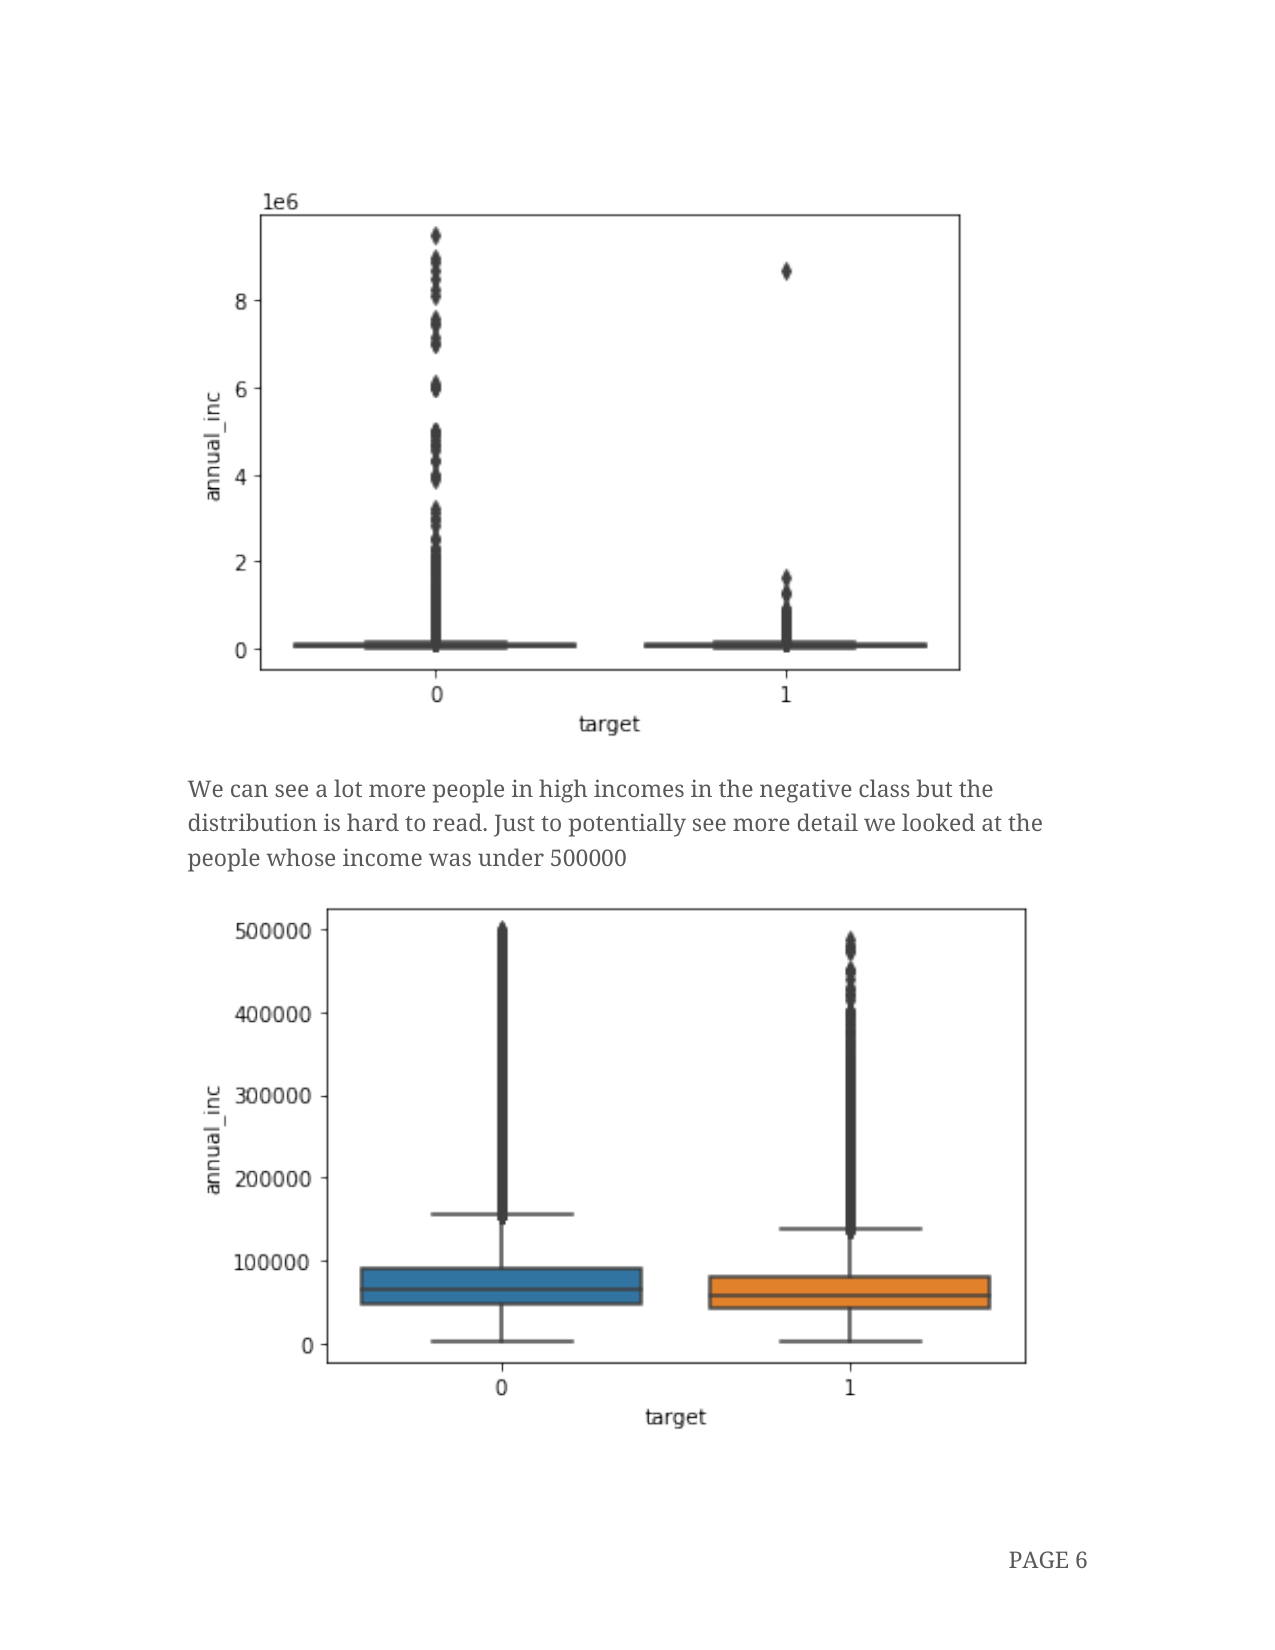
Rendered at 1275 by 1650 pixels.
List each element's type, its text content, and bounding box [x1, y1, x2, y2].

picture [187, 180, 974, 749]
picture [187, 896, 1039, 1442]
text We can see a lot more people in high incomes in the negative class but the distribution is hard to read. Just to potentially see more detail we looked at the people whose income was under 500000 [187, 773, 1087, 873]
